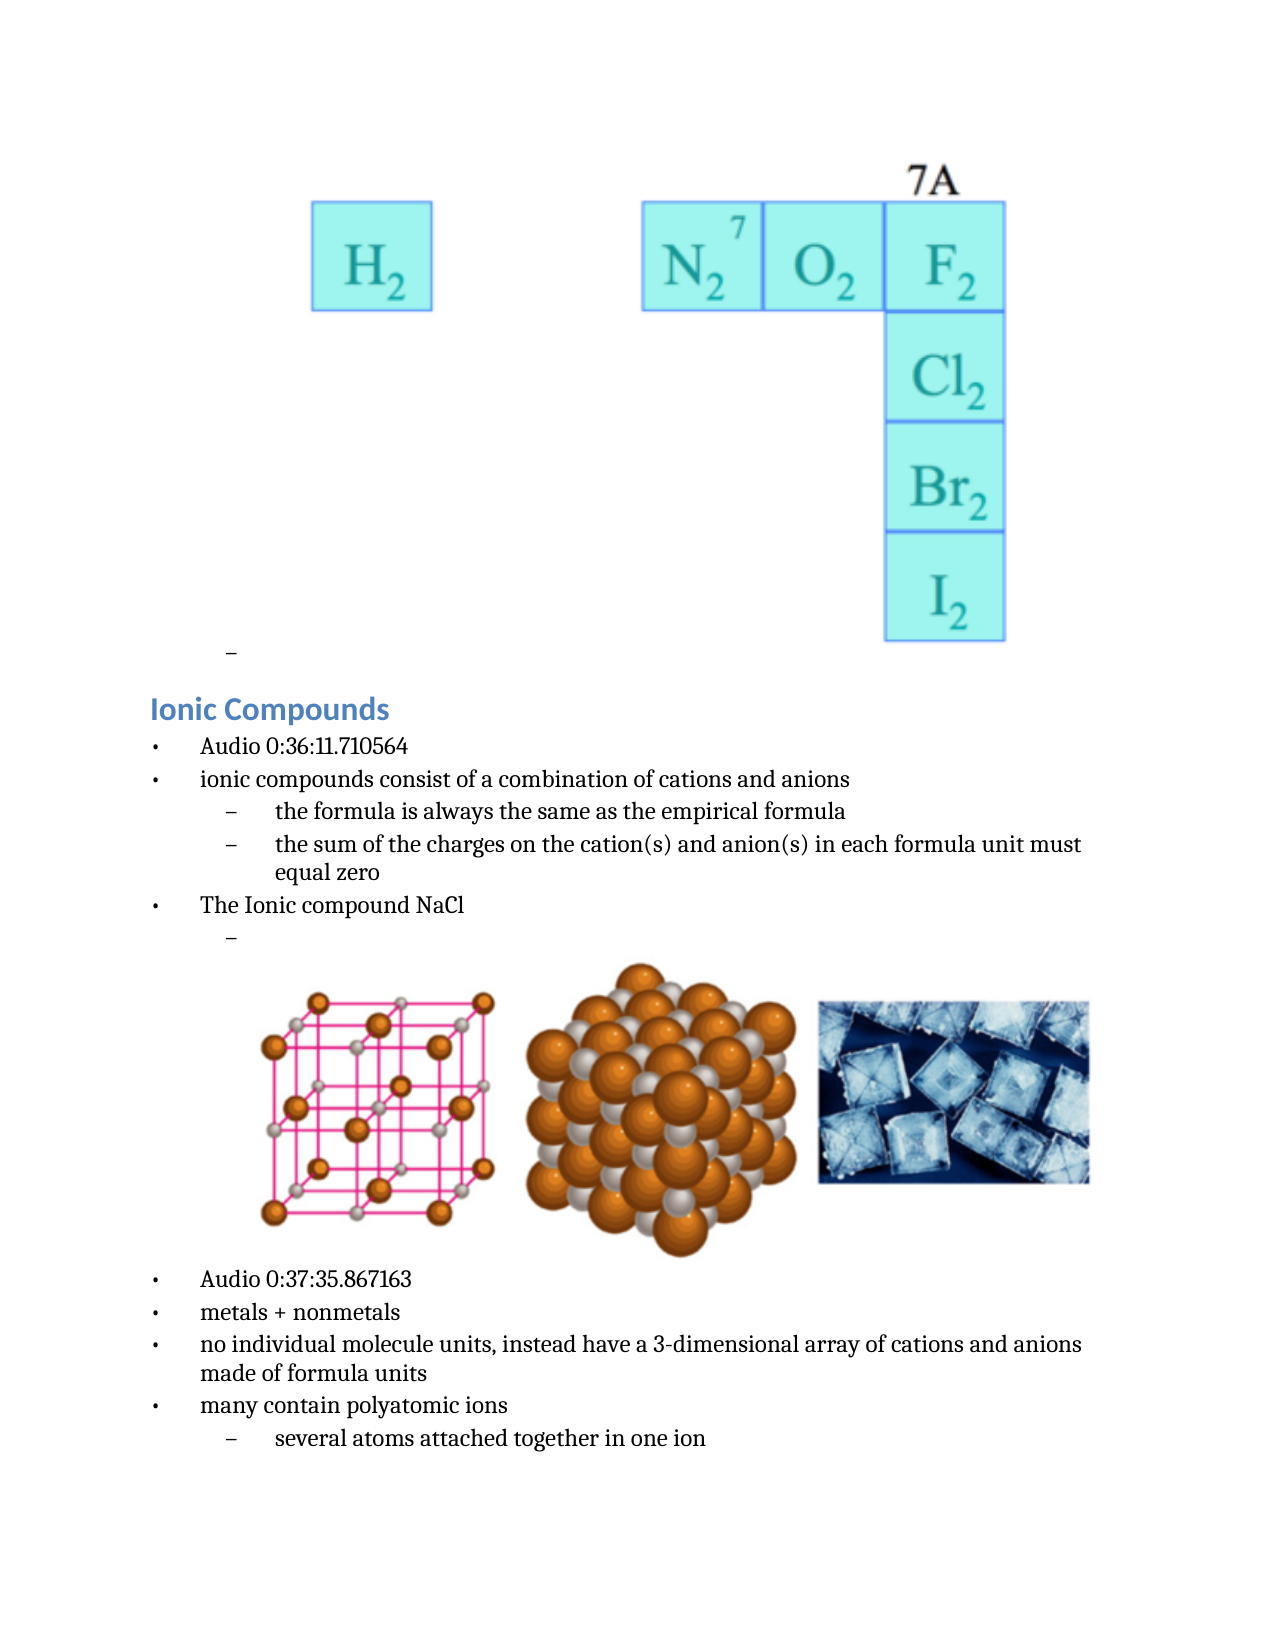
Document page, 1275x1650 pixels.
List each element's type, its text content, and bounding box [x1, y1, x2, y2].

list no individual molecule units, instead have a 3-dimensional array of cations and anions made of formula units [150, 1330, 1125, 1388]
list metals + nonmetals [150, 1298, 1125, 1326]
picture [293, 150, 1030, 661]
list The Ionic compound NaCl [150, 891, 1125, 919]
list many contain polyatomic ions [150, 1391, 1125, 1420]
list Audio 0:36:11.710564 [150, 732, 1125, 761]
list Audio 0:37:35.867163 [150, 1265, 1125, 1294]
list several atoms attached together in one ion [225, 1424, 1125, 1453]
picture [243, 952, 1119, 1262]
subtitle Ionic Compounds [150, 687, 1125, 728]
list ionic compounds consist of a combination of cations and anions [150, 764, 1125, 793]
list the sum of the charges on the cation(s) and anion(s) in each formula unit must equal zero [225, 829, 1125, 887]
list the formula is always the same as the empirical formula [225, 797, 1125, 826]
